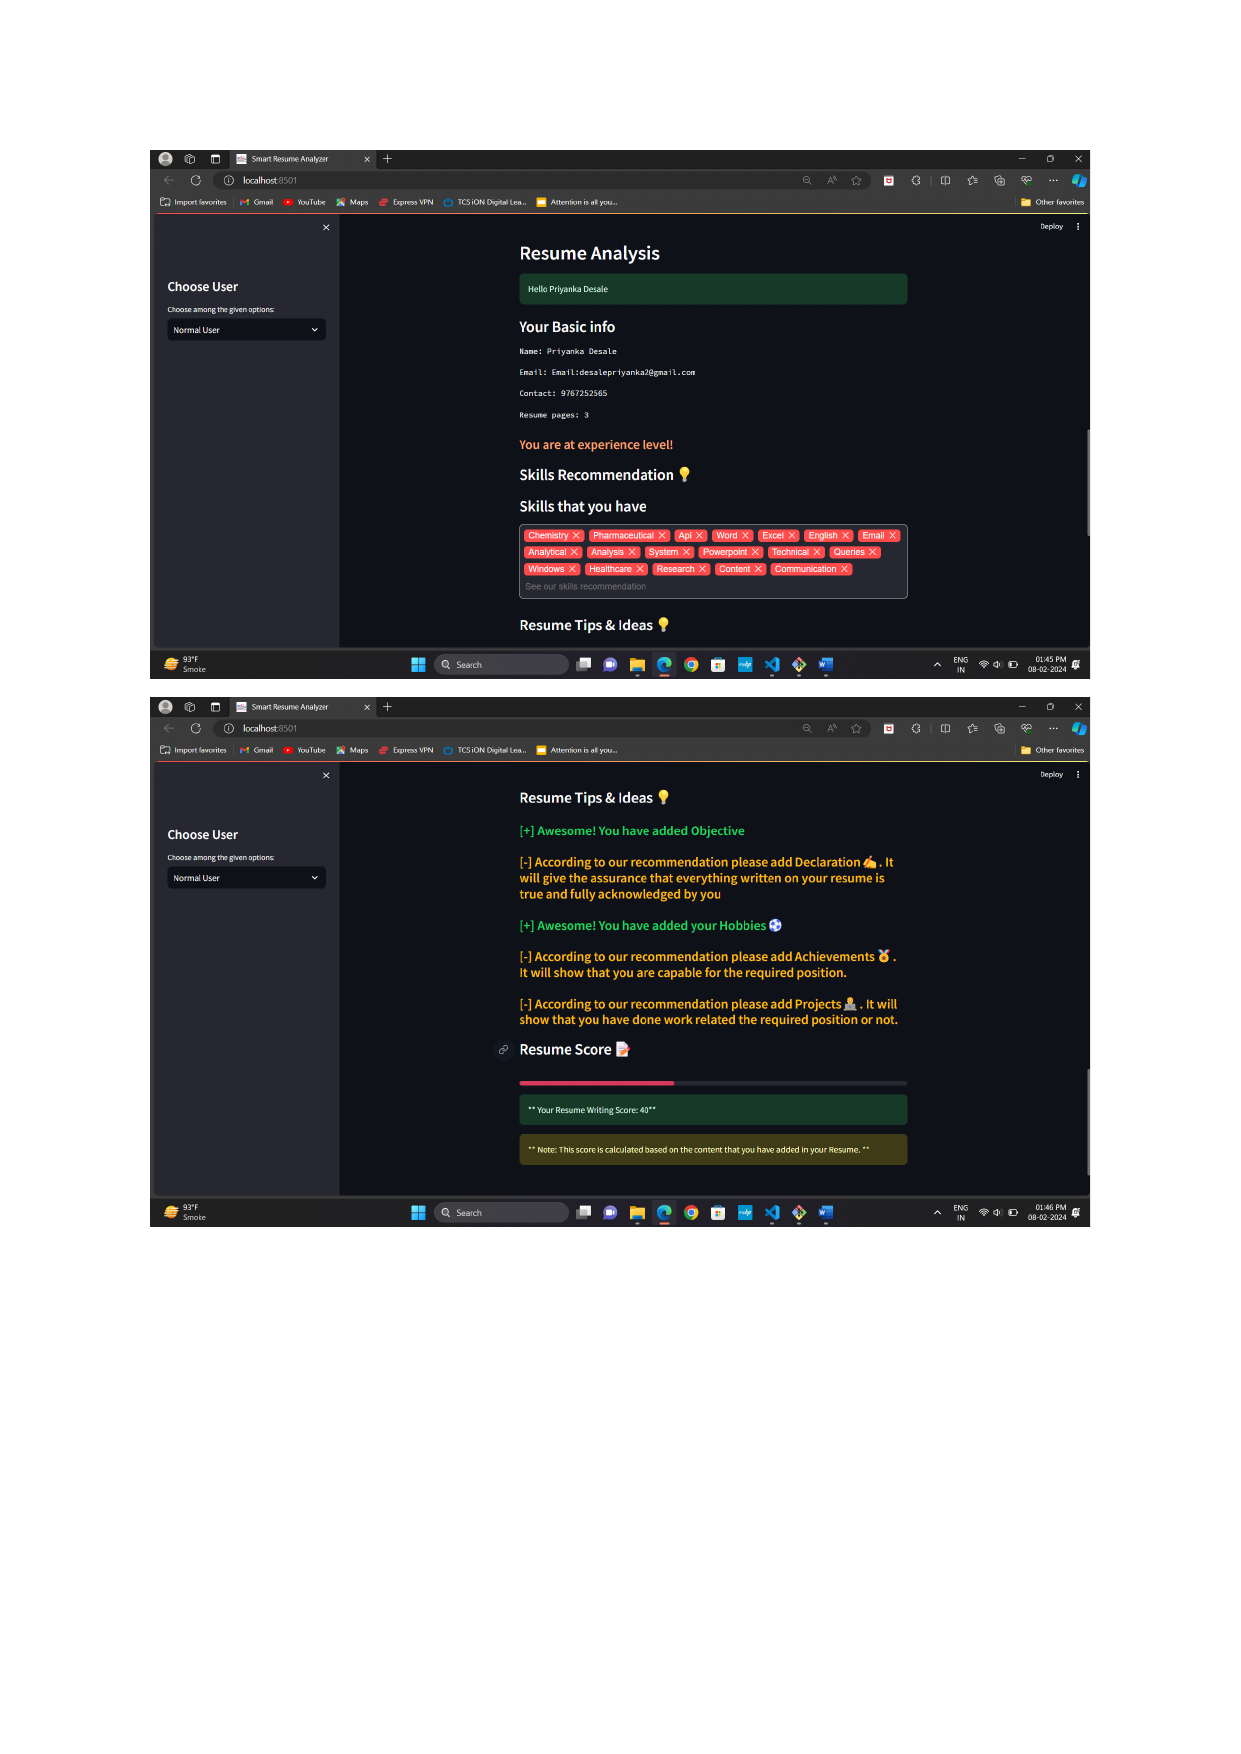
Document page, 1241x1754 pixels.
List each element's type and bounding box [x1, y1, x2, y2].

picture [150, 150, 1091, 679]
picture [150, 697, 1091, 1227]
